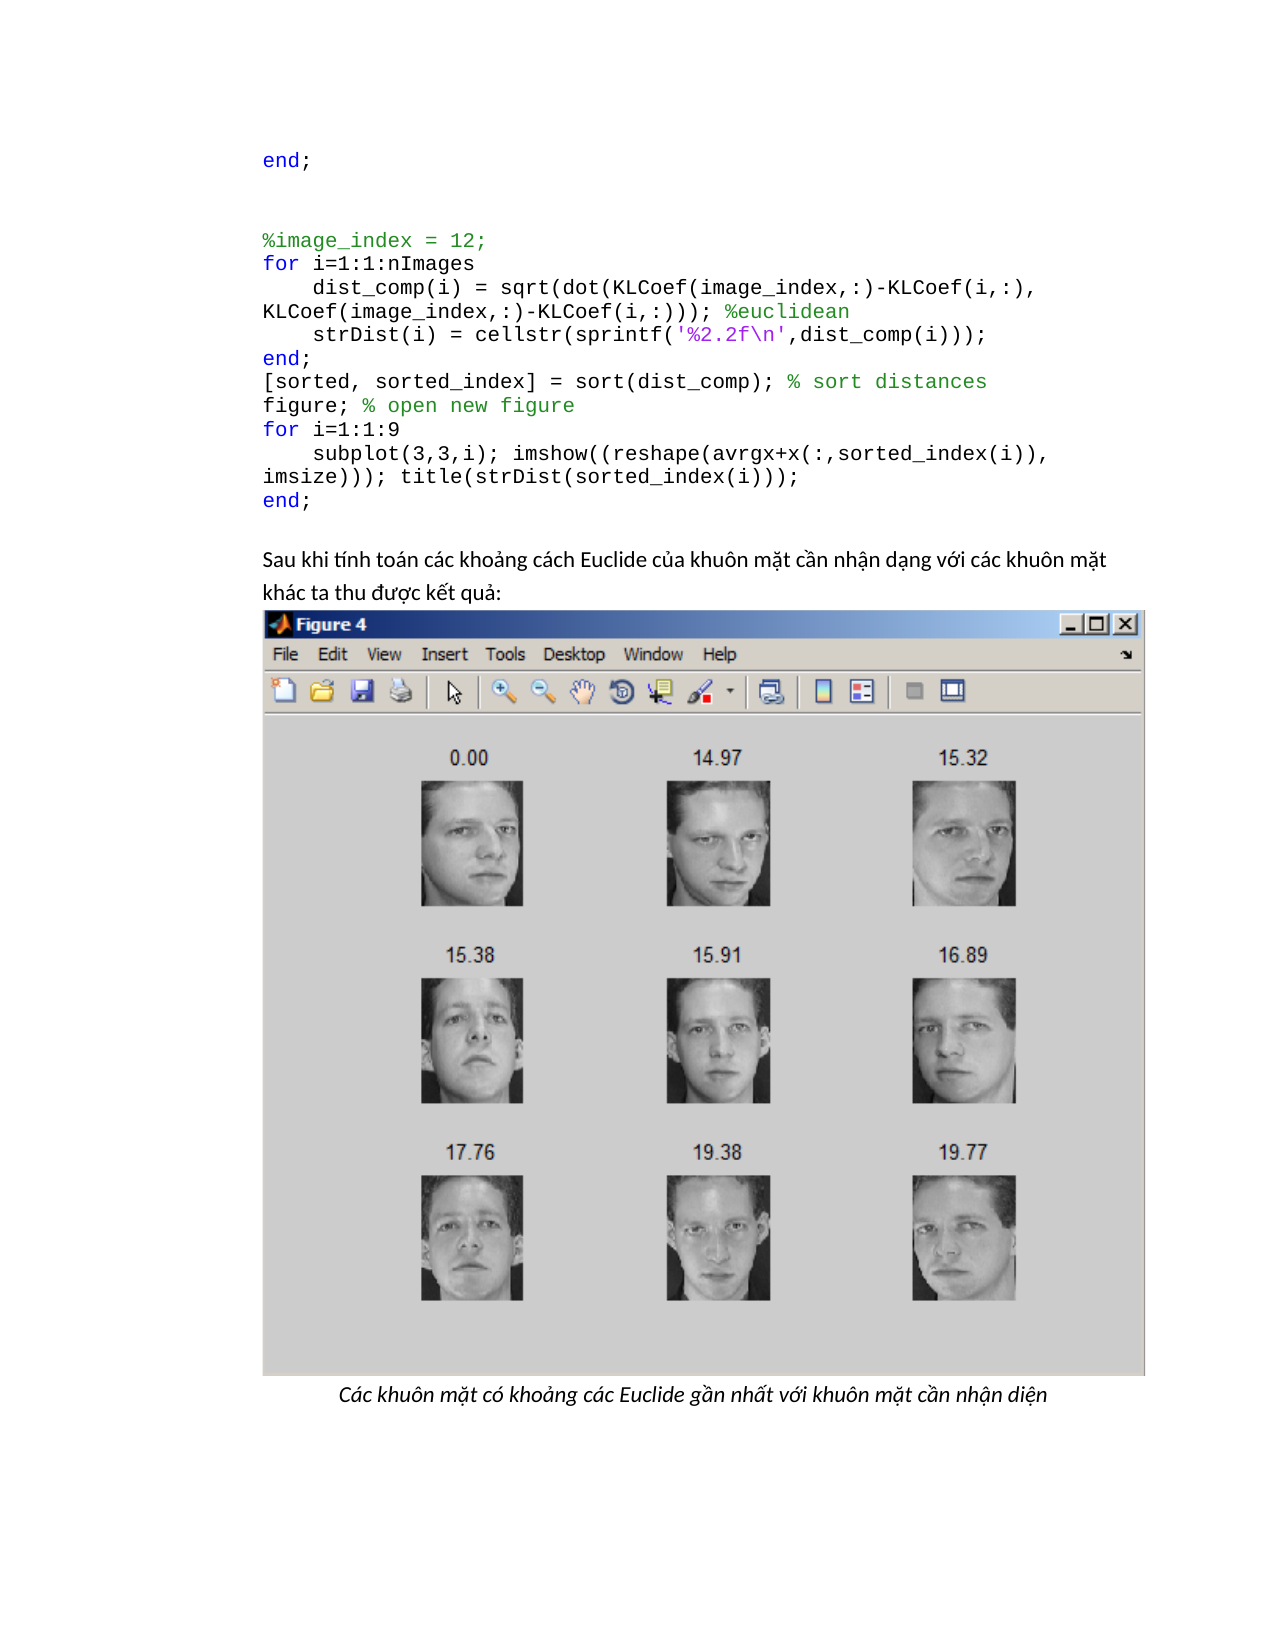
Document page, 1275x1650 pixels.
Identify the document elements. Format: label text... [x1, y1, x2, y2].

text strDist(i) = cellstr(sprintf('%2.2f\n',dist_comp(i))); [262, 324, 1125, 348]
text end; [262, 348, 1125, 372]
text end; [262, 490, 1125, 513]
text subplot(3,3,i); imshow((reshape(avrgx+x(:,sorted_index(i)), imsize))); title(strDist(sorted_index(i))); [262, 442, 1125, 490]
text [sorted, sorted_index] = sort(dist_comp); % sort distances [262, 372, 1125, 395]
text end; [262, 150, 1125, 174]
text %image_index = 12; [262, 230, 1125, 253]
text for i=1:1:9 [262, 419, 1125, 442]
picture [262, 610, 1146, 1376]
text for i=1:1:nImages [262, 253, 1125, 277]
list Các khuôn mặt có khoảng các Euclide gần nhất với khuôn mặt cần nhận diện [262, 1380, 1125, 1408]
text figure; % open new figure [262, 395, 1125, 419]
text dist_comp(i) = sqrt(dot(KLCoef(image_index,:)-KLCoef(i,:), KLCoef(image_index,:)-KLCoef(i,:))); %euclidean [262, 277, 1125, 324]
list Sau khi tính toán các khoảng cách Euclide của khuôn mặt cần nhận dạng với các khuôn mặt khác ta thu được kết quả: [262, 546, 1125, 606]
